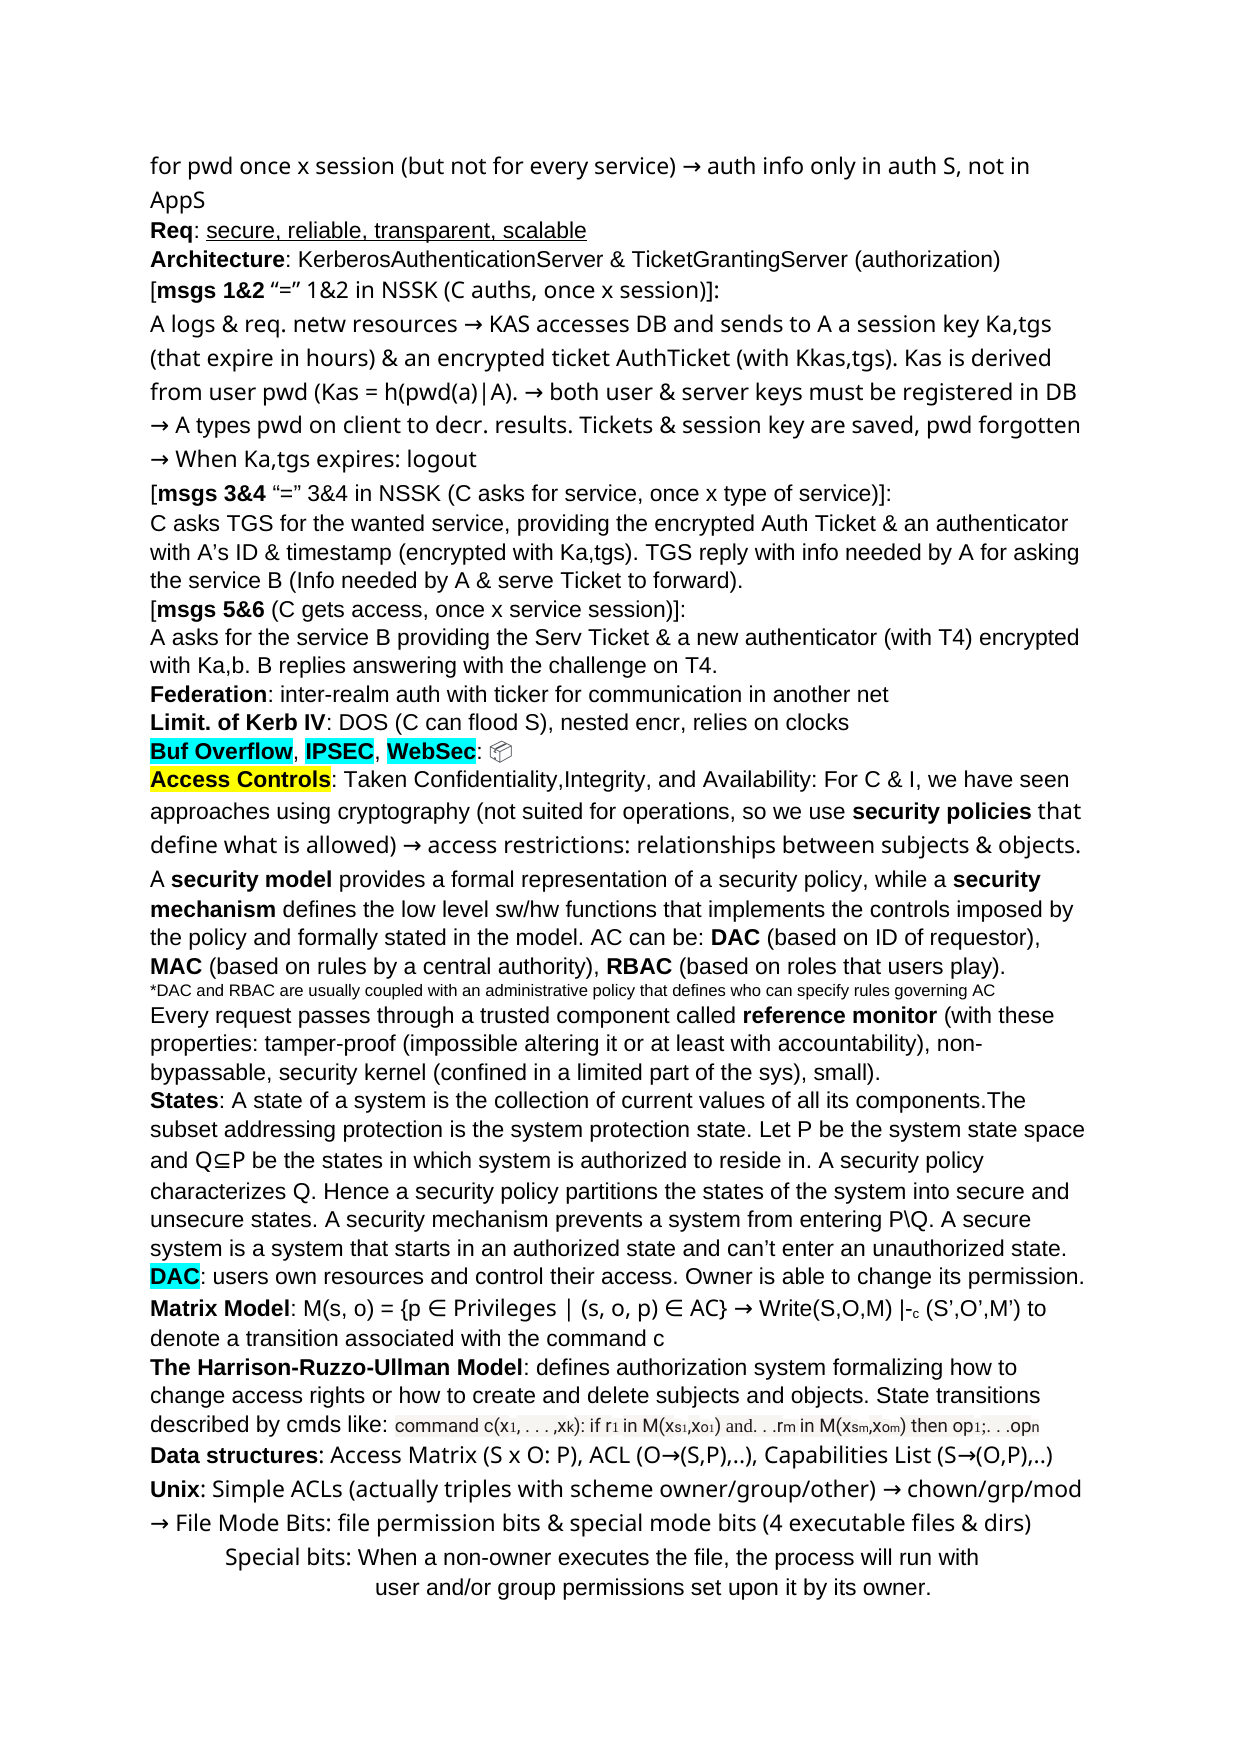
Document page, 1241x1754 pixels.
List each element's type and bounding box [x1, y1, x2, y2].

text [150, 150, 1090, 1600]
